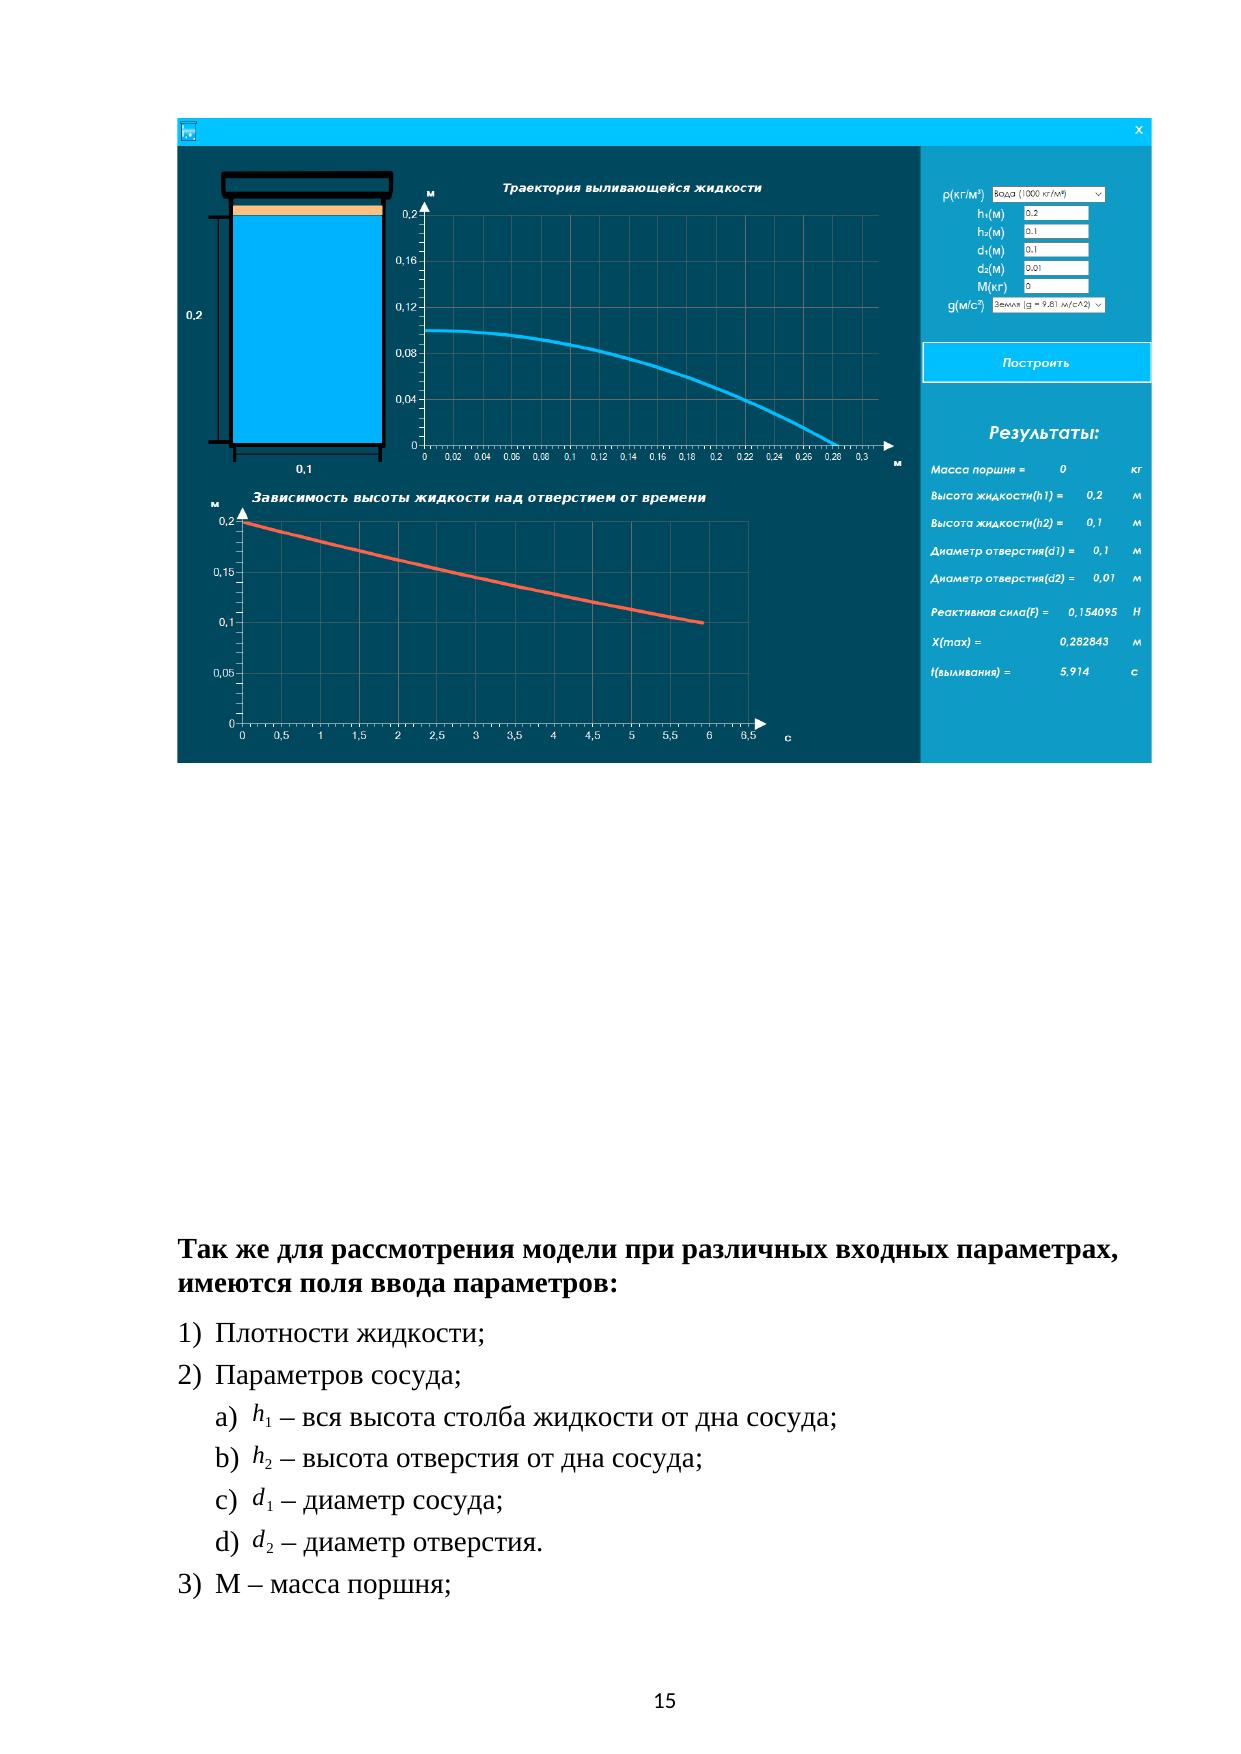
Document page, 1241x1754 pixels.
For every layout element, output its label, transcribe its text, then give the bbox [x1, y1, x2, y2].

list – высота отверстия от дна сосуда; [215, 1441, 1152, 1474]
picture [520, 186, 533, 191]
picture [993, 187, 1105, 202]
picture [238, 509, 247, 519]
list – диаметр отверстия. [215, 1524, 1152, 1558]
list Плотности жидкости; [177, 1315, 1152, 1348]
list M – масса поршня; [177, 1566, 1152, 1600]
picture [670, 496, 678, 501]
picture [755, 719, 764, 729]
picture [1025, 206, 1088, 220]
picture [552, 186, 563, 194]
picture [1025, 243, 1088, 256]
list Параметров сосуда; [177, 1357, 1152, 1390]
picture [1025, 225, 1088, 238]
picture [1025, 261, 1088, 275]
picture [280, 496, 290, 501]
picture [364, 496, 376, 501]
picture [182, 129, 195, 136]
picture [516, 496, 522, 503]
picture [588, 496, 599, 501]
picture [1025, 279, 1088, 293]
picture [209, 172, 392, 461]
picture [421, 203, 428, 211]
picture [993, 298, 1105, 312]
picture [1033, 430, 1038, 438]
text Так же для рассмотрения модели при различных входных параметрах, имеются поля ввода параметров: [177, 1231, 1152, 1298]
picture [607, 496, 615, 501]
list – вся высота столба жидкости от дна сосуда; [215, 1399, 1152, 1432]
list – диаметр сосуда; [215, 1482, 1152, 1516]
picture [306, 496, 318, 501]
picture [243, 522, 703, 624]
picture [884, 442, 892, 450]
picture [511, 186, 516, 194]
